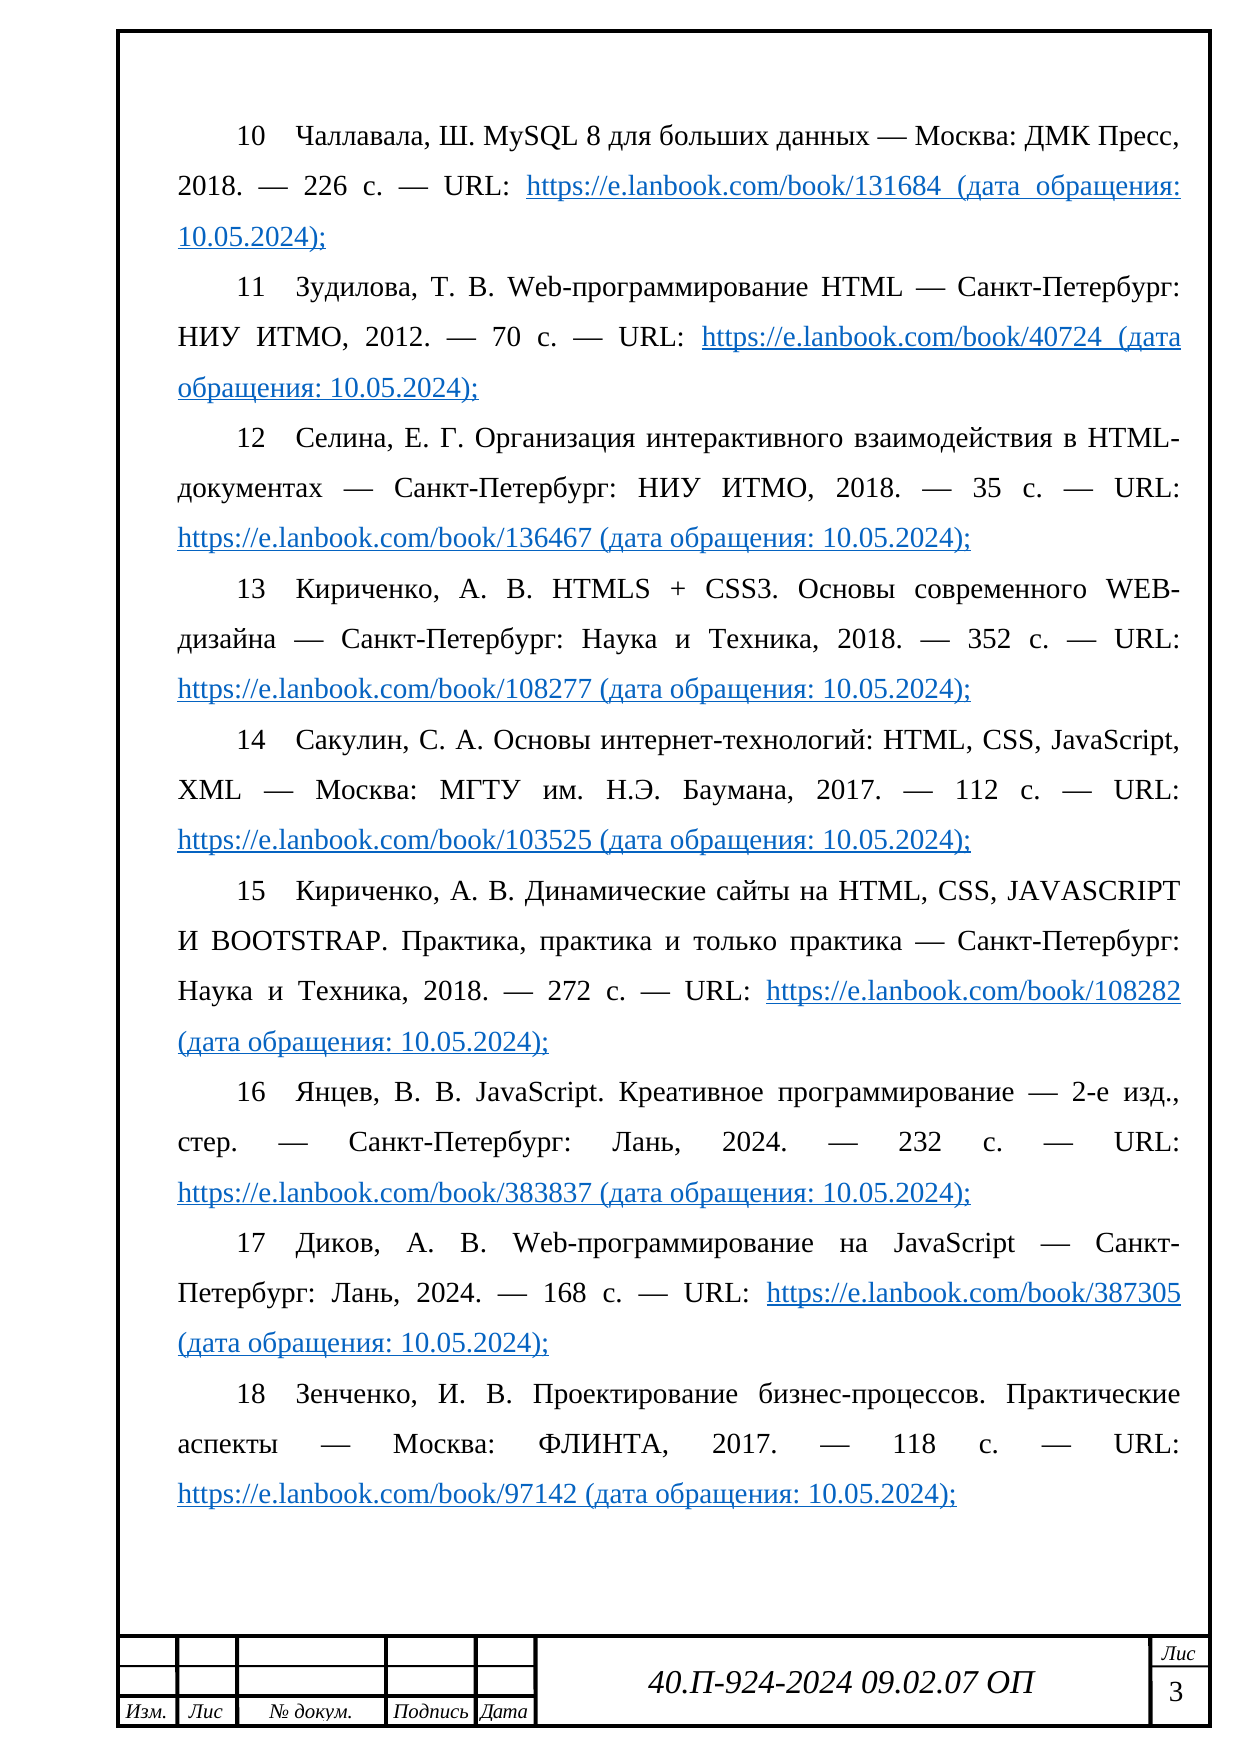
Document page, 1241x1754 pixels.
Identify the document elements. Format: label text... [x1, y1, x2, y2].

list Зудилова, Т. В. Web-программирование HTML — Санкт-Петербург: НИУ ИТМО, 2012. — 70 с. — URL: https://e.lanbook.com/book/40724 (дата обращения: 10.05.2024); [177, 269, 1181, 403]
list Сакулин, С. А. Основы интернет-технологий: HTML, CSS, JavaScript, XML — Москва: МГТУ им. Н.Э. Баумана, 2017. — 112 с. — URL: https://e.lanbook.com/book/103525 (дата обращения: 10.05.2024); [177, 722, 1181, 856]
list Селина, Е. Г. Организация интерактивного взаимодействия в HTML-документах — Санкт-Петербург: НИУ ИТМО, 2018. — 35 с. — URL: https://e.lanbook.com/book/136467 (дата обращения: 10.05.2024); [177, 420, 1181, 554]
list Диков, А. В. Web-программирование на JavaScript — Санкт-Петербург: Лань, 2024. — 168 с. — URL: https://e.lanbook.com/book/387305 (дата обращения: 10.05.2024); [177, 1225, 1181, 1359]
list Зенченко, И. В. Проектирование бизнес-процессов. Практические аспекты — Москва: ФЛИНТА, 2017. — 118 с. — URL: https://e.lanbook.com/book/97142 (дата обращения: 10.05.2024); [177, 1376, 1181, 1510]
list Кириченко, А. В. HTMLS + CSS3. Основы современного WEB-дизайна — Санкт-Петербург: Наука и Техника, 2018. — 352 с. — URL: https://e.lanbook.com/book/108277 (дата обращения: 10.05.2024); [177, 571, 1181, 705]
list Чаллавала, Ш. MySQL 8 для больших данных — Москва: ДМК Пресс, 2018. — 226 с. — URL: https://e.lanbook.com/book/131684 (дата обращения: 10.05.2024); [177, 118, 1181, 252]
list Янцев, В. В. JavaScript. Креативное программирование — 2-е изд., стер. — Санкт-Петербург: Лань, 2024. — 232 с. — URL: https://e.lanbook.com/book/383837 (дата обращения: 10.05.2024); [177, 1074, 1181, 1208]
list Кириченко, А. В. Динамические сайты на HTML, CSS, JAVASCRIPT И BOOTSTRAP. Практика, практика и только практика — Санкт-Петербург: Наука и Техника, 2018. — 272 с. — URL: https://e.lanbook.com/book/108282 (дата обращения: 10.05.2024); [177, 873, 1181, 1057]
